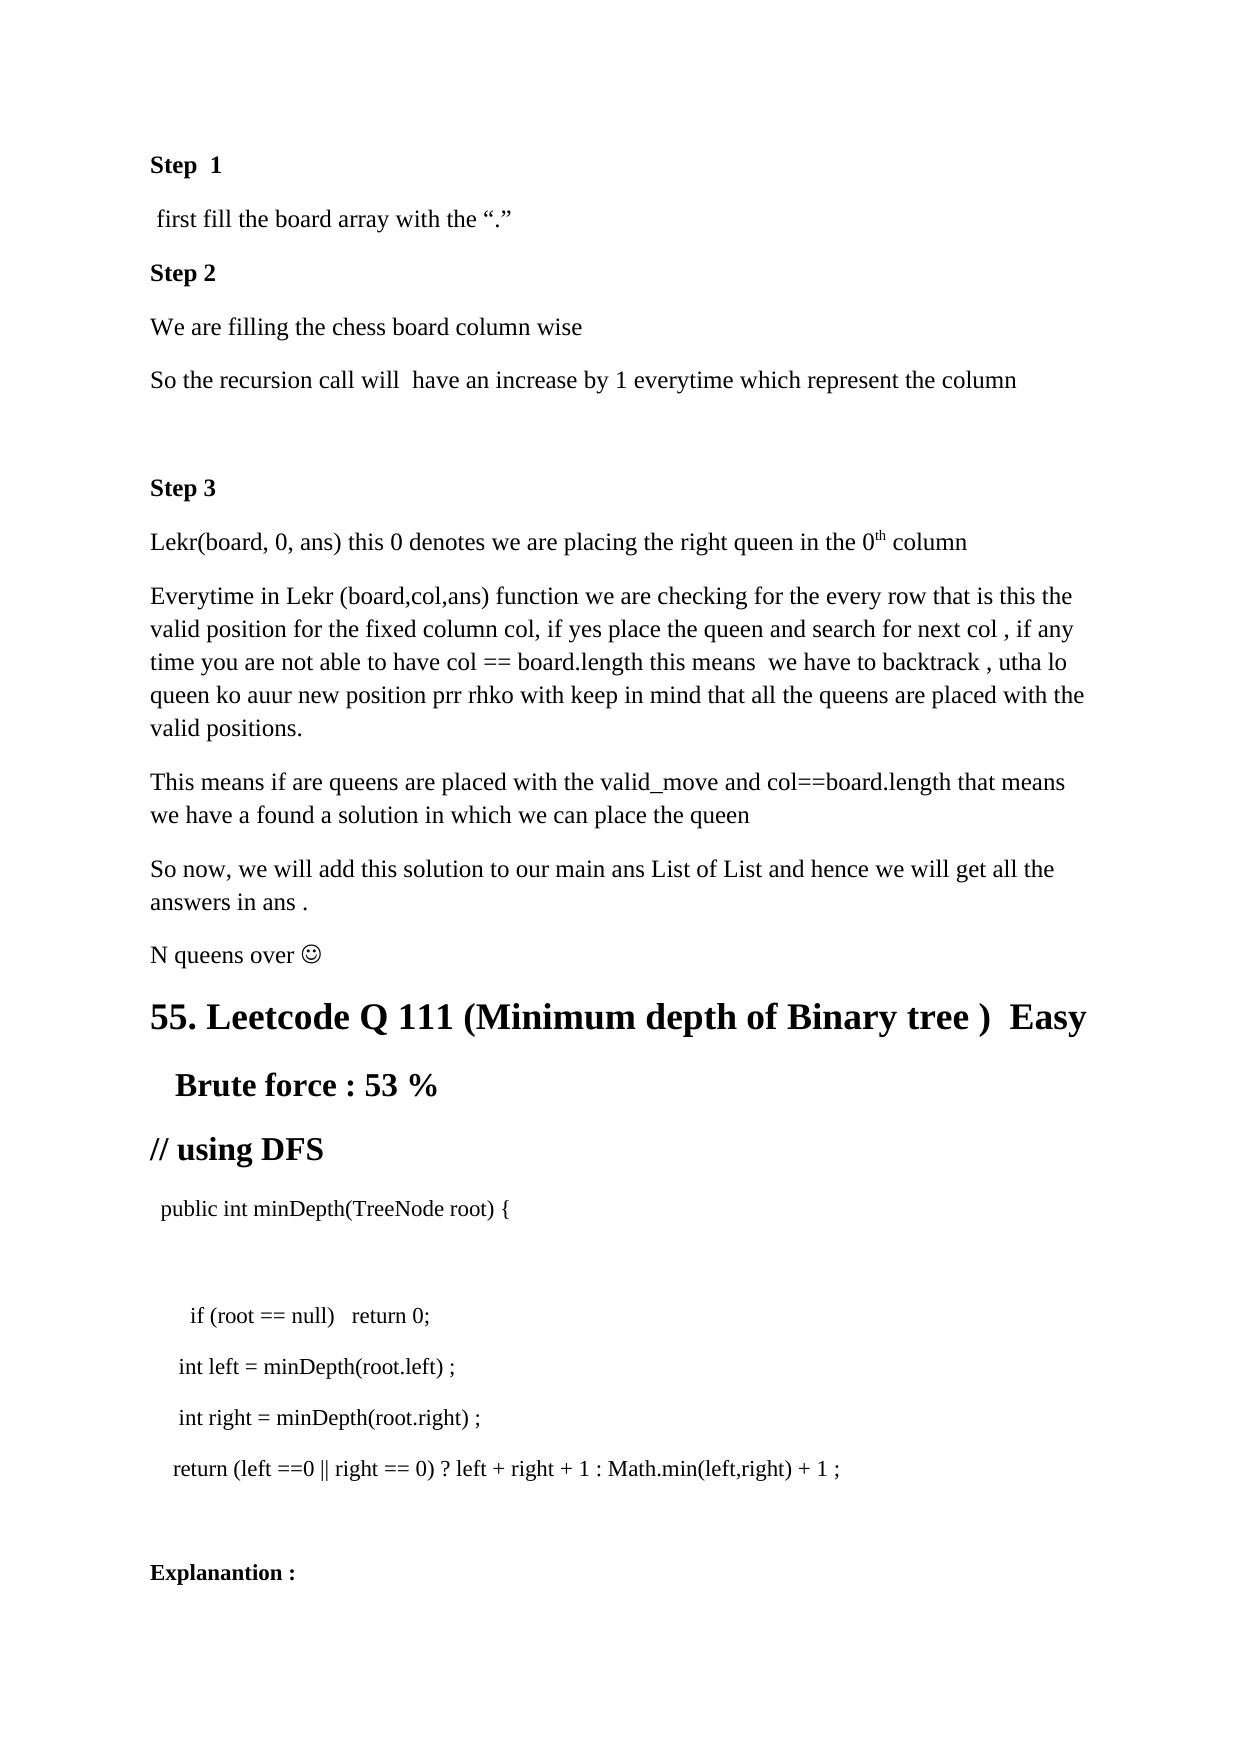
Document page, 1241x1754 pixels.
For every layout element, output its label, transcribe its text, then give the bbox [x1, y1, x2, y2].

text Step 1 [150, 150, 1090, 179]
text Explanantion : [150, 1559, 1090, 1586]
text int left = minDepth(root.left) ; [150, 1353, 1090, 1379]
text Brute force : 53 % [150, 1065, 1090, 1103]
text Step 3 [150, 473, 1090, 502]
text So now, we will add this solution to our main ans List of List and hence we will get all the answers in ans . [150, 854, 1090, 915]
text first fill the board array with the “.” [150, 204, 1090, 233]
text Lekr(board, 0, ans) this 0 denotes we are placing the right queen in the 0th column [150, 527, 1090, 556]
text // using DFS [150, 1130, 1090, 1168]
text 55. Leetcode Q 111 (Minimum depth of Binary tree ) Easy [150, 994, 1090, 1037]
text Everytime in Lekr (board,col,ans) function we are checking for the every row that is this the valid position for the fixed column col, if yes place the queen and search for next col , if any time you are not able to have col == board.length this means we have to backtrack , utha lo queen ko auur new position prr rhko with keep in mind that all the queens are placed with the valid positions. [150, 581, 1090, 742]
text int right = minDepth(root.right) ; [150, 1404, 1090, 1430]
text return (left ==0 || right == 0) ? left + right + 1 : Math.min(left,right) + 1 ; [150, 1455, 1090, 1481]
text public int minDepth(TreeNode root) { [150, 1194, 1090, 1221]
text This means if are queens are placed with the valid_move and col==board.length that means we have a found a solution in which we can place the queen [150, 767, 1090, 828]
text Step 2 [150, 258, 1090, 286]
text N queens over [150, 941, 1090, 969]
text We are filling the chess board column wise [150, 312, 1090, 340]
text if (root == null) return 0; [150, 1302, 1090, 1328]
text So the recursion call will have an increase by 1 everytime which represent the column [150, 365, 1090, 394]
